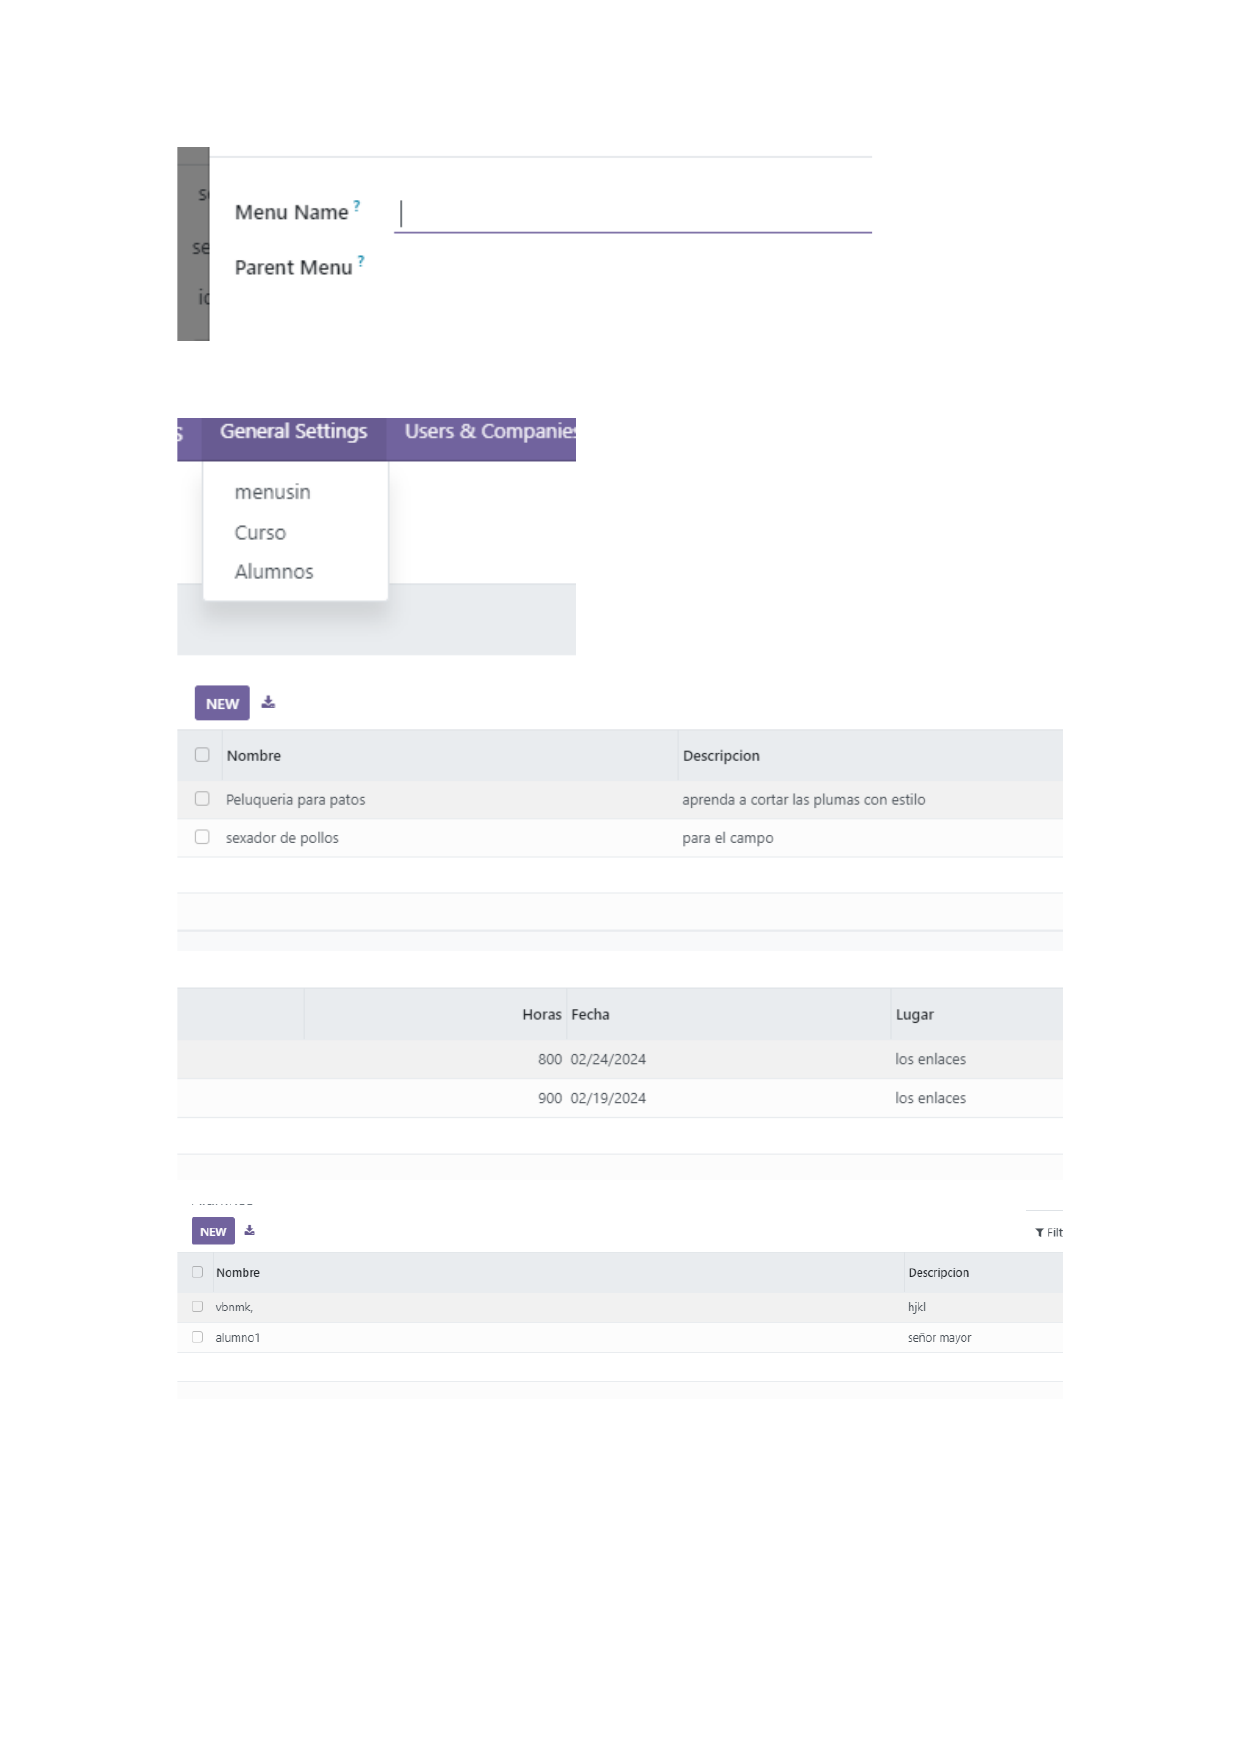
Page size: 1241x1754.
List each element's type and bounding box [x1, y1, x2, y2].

picture [177, 418, 576, 657]
picture [177, 1204, 1063, 1399]
picture [177, 147, 873, 341]
picture [177, 975, 1063, 1180]
picture [177, 681, 1063, 951]
